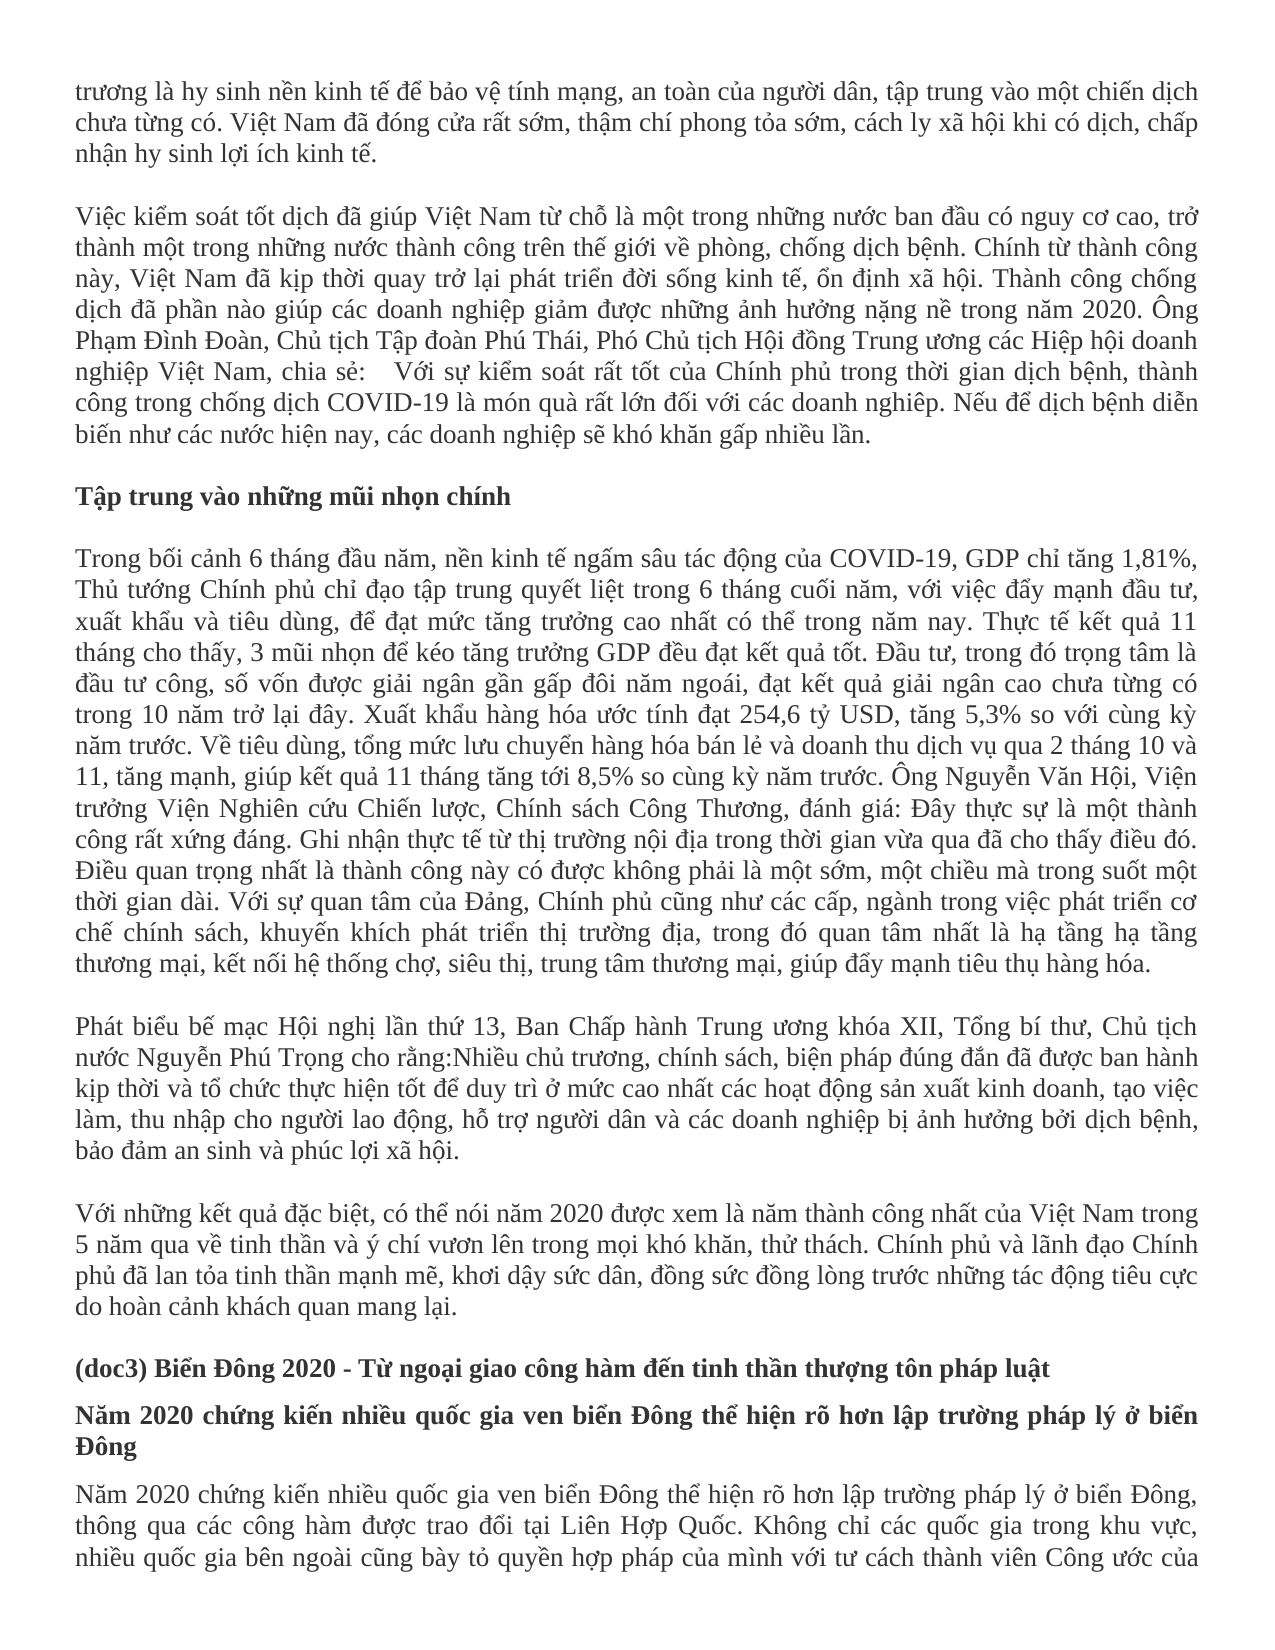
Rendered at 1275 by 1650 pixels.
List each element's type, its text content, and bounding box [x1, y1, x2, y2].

text Phát biểu bế mạc Hội nghị lần thứ 13, Ban Chấp hành Trung ương khóa XII, Tổng bí thư, Chủ tịch nước Nguyễn Phú Trọng cho rằng:Nhiều chủ trương, chính sách, biện pháp đúng đắn đã được ban hành kịp thời và tổ chức thực hiện tốt để duy trì ở mức cao nhất các hoạt động sản xuất kinh doanh, tạo việc làm, thu nhập cho người lao động, hỗ trợ người dân và các doanh nghiệp bị ảnh hưởng bởi dịch bệnh, bảo đảm an sinh và phúc lợi xã hội. [75, 1010, 1200, 1166]
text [75, 1478, 1200, 1572]
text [75, 75, 1200, 168]
text Năm 2020 chứng kiến nhiều quốc gia ven biển Đông thể hiện rõ hơn lập trường pháp lý ở biển Đông [75, 1399, 1200, 1462]
text Tập trung vào những mũi nhọn chính [75, 480, 1200, 511]
subtitle (doc3) Biển Đông 2020 - Từ ngoại giao công hàm đến tinh thần thượng tôn pháp luật [75, 1353, 1200, 1384]
text Với những kết quả đặc biệt, có thể nói năm 2020 được xem là năm thành công nhất của Việt Nam trong 5 năm qua về tinh thần và ý chí vươn lên trong mọi khó khăn, thử thách. Chính phủ và lãnh đạo Chính phủ đã lan tỏa tinh thần mạnh mẽ, khơi dậy sức dân, đồng sức đồng lòng trước những tác động tiêu cực do hoàn cảnh khách quan mang lại. [75, 1197, 1200, 1321]
text Việc kiểm soát tốt dịch đã giúp Việt Nam từ chỗ là một trong những nước ban đầu có nguy cơ cao, trở thành một trong những nước thành công trên thế giới về phòng, chống dịch bệnh. Chính từ thành công này, Việt Nam đã kịp thời quay trở lại phát triển đời sống kinh tế, ổn định xã hội. Thành công chống dịch đã phần nào giúp các doanh nghiệp giảm được những ảnh hưởng nặng nề trong năm 2020. Ông Phạm Đình Đoàn, Chủ tịch Tập đoàn Phú Thái, Phó Chủ tịch Hội đồng Trung ương các Hiệp hội doanh nghiệp Việt Nam, chia sẻ: Với sự kiểm soát rất tốt của Chính phủ trong thời gian dịch bệnh, thành công trong chống dịch COVID-19 là món quà rất lớn đối với các doanh nghiêp. Nếu để dịch bệnh diễn biến như các nước hiện nay, các doanh nghiệp sẽ khó khăn gấp nhiều lần. [75, 200, 1200, 449]
text Trong bối cảnh 6 tháng đầu năm, nền kinh tế ngấm sâu tác động của COVID-19, GDP chỉ tăng 1,81%, Thủ tướng Chính phủ chỉ đạo tập trung quyết liệt trong 6 tháng cuối năm, với việc đẩy mạnh đầu tư, xuất khẩu và tiêu dùng, để đạt mức tăng trưởng cao nhất có thể trong năm nay. Thực tế kết quả 11 tháng cho thấy, 3 mũi nhọn để kéo tăng trưởng GDP đều đạt kết quả tốt. Đầu tư, trong đó trọng tâm là đầu tư công, số vốn được giải ngân gần gấp đôi năm ngoái, đạt kết quả giải ngân cao chưa từng có trong 10 năm trở lại đây. Xuất khẩu hàng hóa ước tính đạt 254,6 tỷ USD, tăng 5,3% so với cùng kỳ năm trước. Về tiêu dùng, tổng mức lưu chuyển hàng hóa bán lẻ và doanh thu dịch vụ qua 2 tháng 10 và 11, tăng mạnh, giúp kết quả 11 tháng tăng tới 8,5% so cùng kỳ năm trước. Ông Nguyễn Văn Hội, Viện trưởng Viện Nghiên cứu Chiến lược, Chính sách Công Thương, đánh giá: Đây thực sự là một thành công rất xứng đáng. Ghi nhận thực tế từ thị trường nội địa trong thời gian vừa qua đã cho thấy điều đó. Điều quan trọng nhất là thành công này có được không phải là một sớm, một chiều mà trong suốt một thời gian dài. Với sự quan tâm của Đảng, Chính phủ cũng như các cấp, ngành trong việc phát triển cơ chế chính sách, khuyến khích phát triển thị trường địa, trong đó quan tâm nhất là hạ tầng hạ tầng thương mại, kết nối hệ thống chợ, siêu thị, trung tâm thương mại, giúp đẩy mạnh tiêu thụ hàng hóa. [75, 542, 1200, 978]
